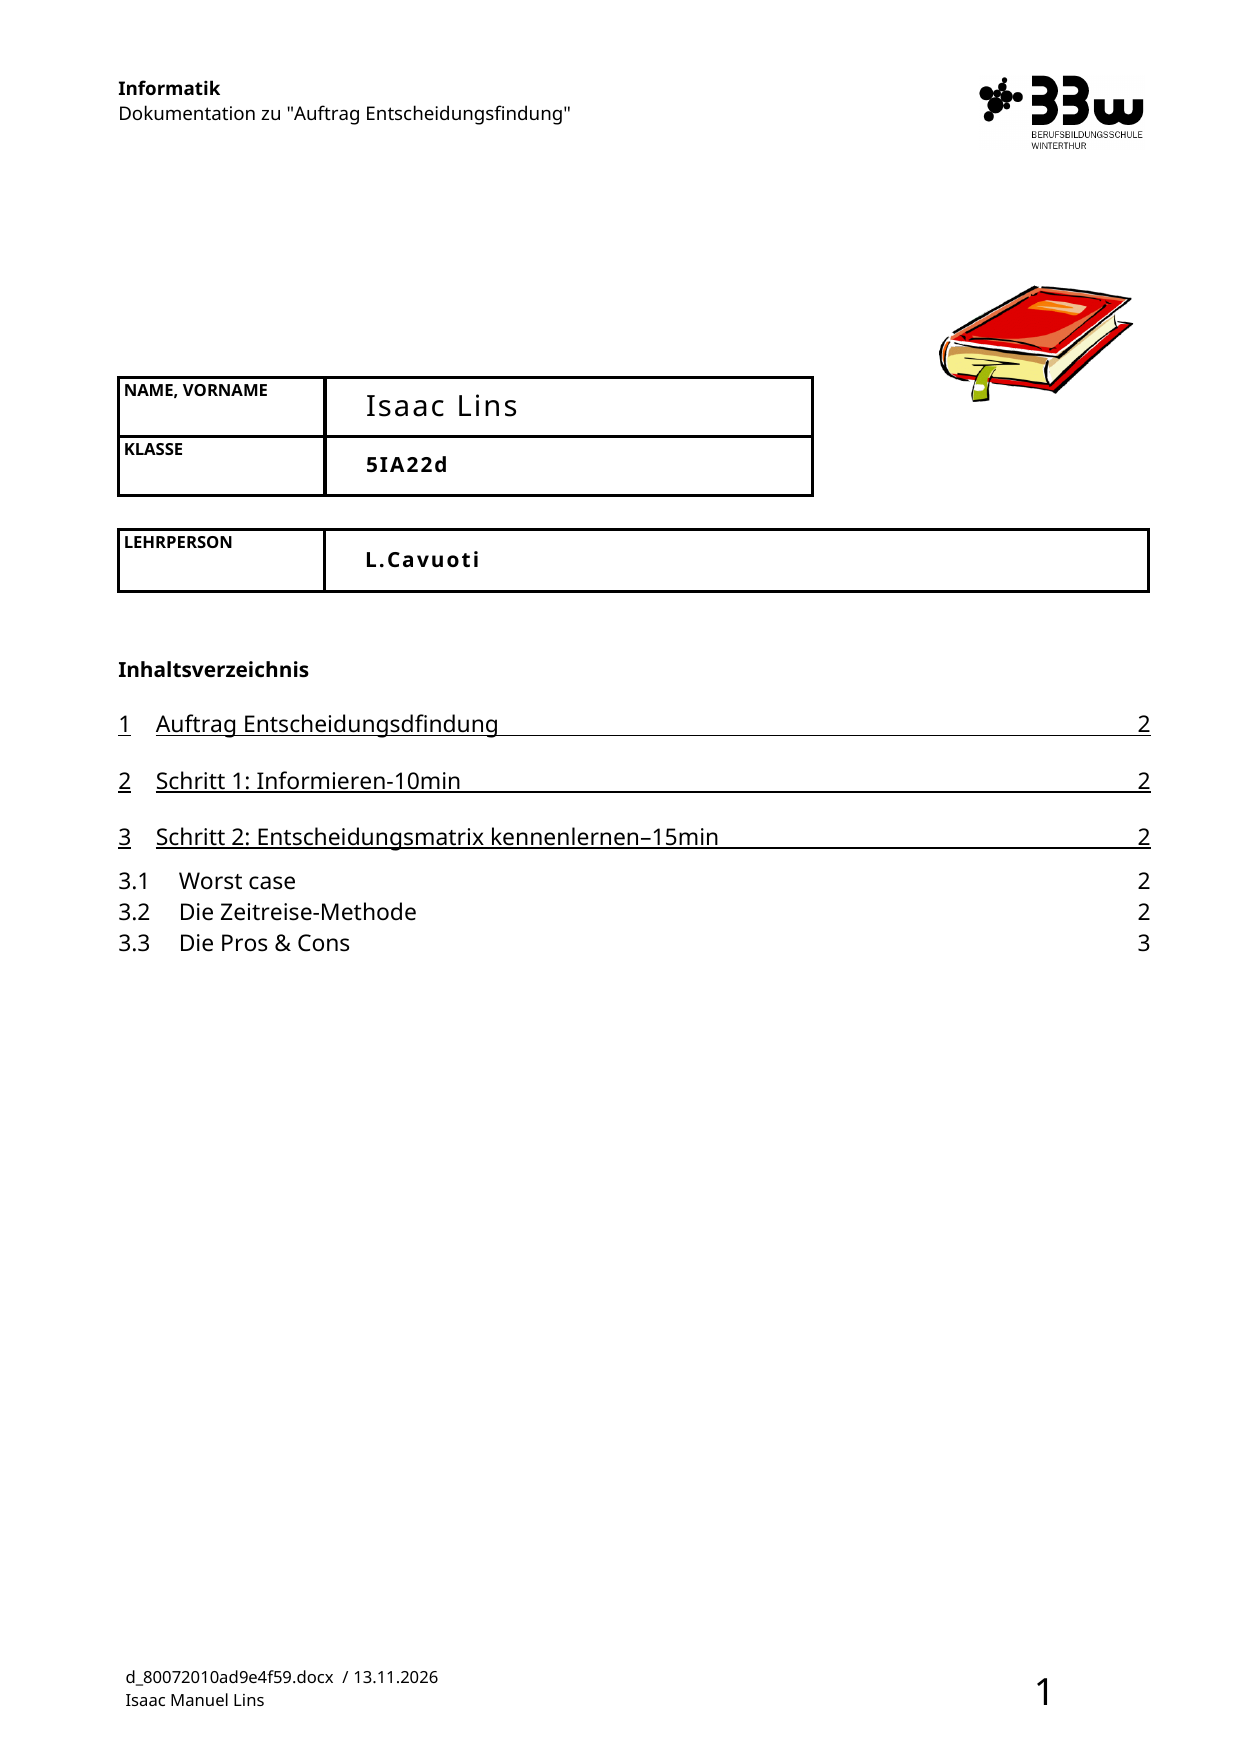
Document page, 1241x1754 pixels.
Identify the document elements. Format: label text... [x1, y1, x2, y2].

text 3.3 Die Pros & Cons 3 [118, 927, 1152, 958]
table_header L.Cavuoti [326, 531, 1147, 590]
text 2 Schritt 1: Informieren-10min 2 [118, 765, 1152, 796]
picture [978, 75, 1145, 150]
table_header NAME, VORNAME [120, 379, 323, 435]
text 3.2 Die Zeitreise-Methode 2 [118, 896, 1152, 927]
table_cell KLASSE [120, 438, 323, 494]
table_header Isaac Lins [327, 379, 811, 435]
text 3.1 Worst case 2 [118, 865, 1152, 896]
subtitle Inhaltsverzeichnis [118, 655, 1152, 683]
table_cell 5IA22d [327, 438, 811, 494]
text 3 Schritt 2: Entscheidungsmatrix kennenlernen–15min 2 [118, 821, 1152, 852]
picture [938, 284, 1134, 402]
text 1 Auftrag Entscheidungsdfindung 2 [118, 708, 1152, 740]
table_header LEHRPERSON [120, 531, 323, 590]
